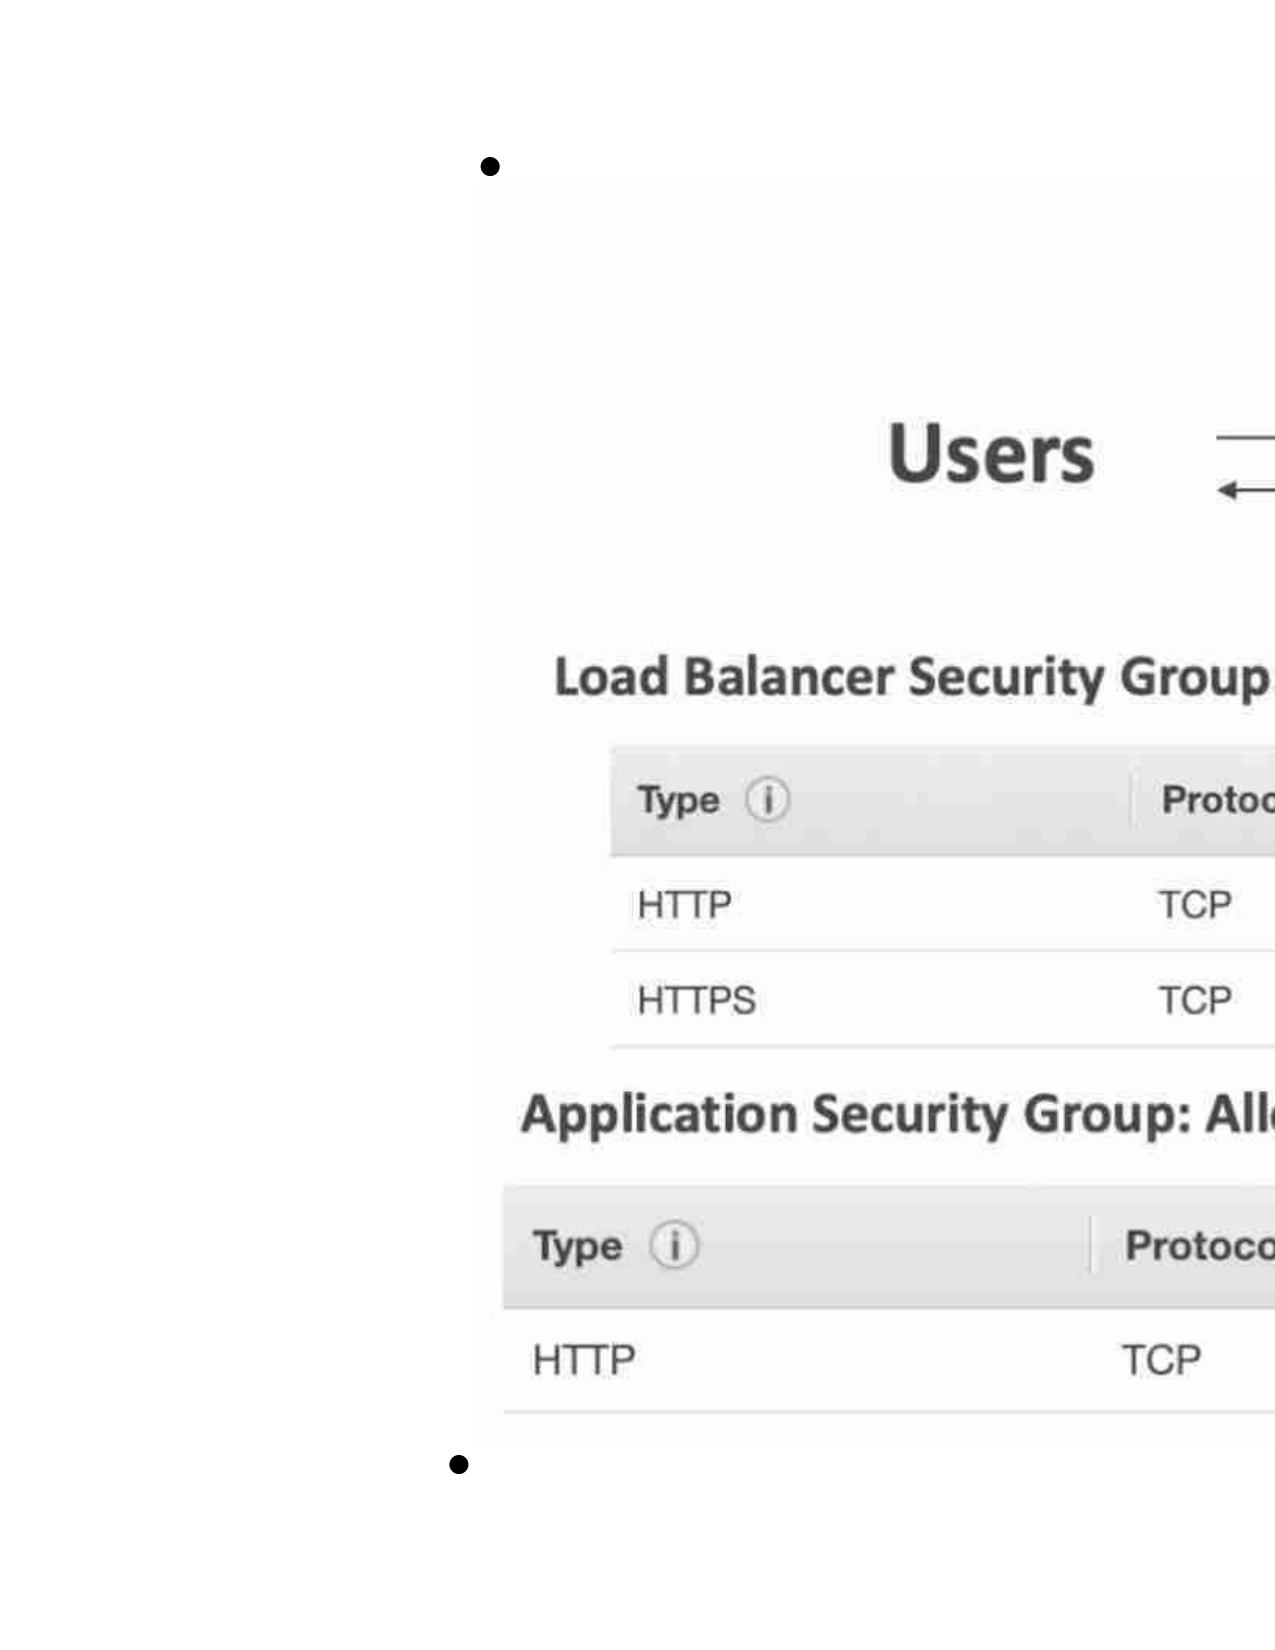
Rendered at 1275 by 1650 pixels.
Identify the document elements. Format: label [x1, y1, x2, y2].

picture [479, 179, 1275, 1448]
